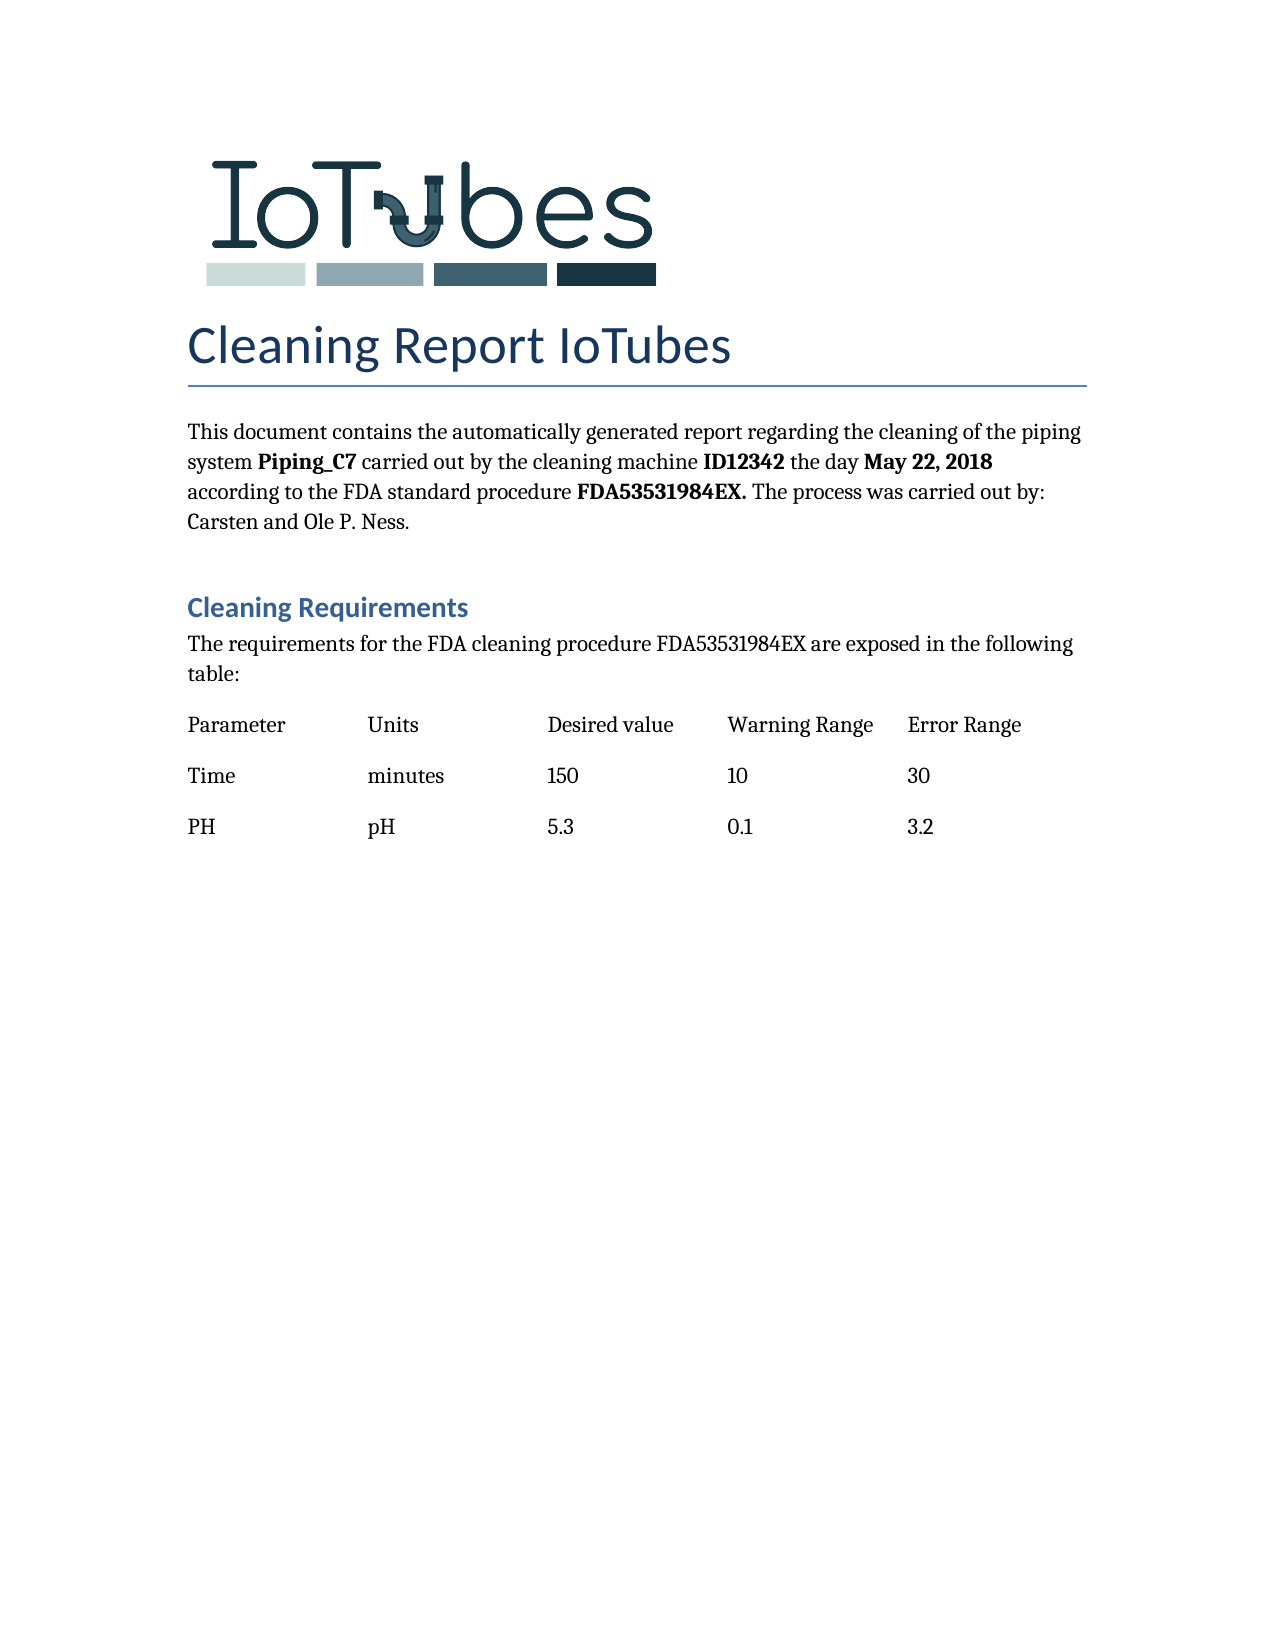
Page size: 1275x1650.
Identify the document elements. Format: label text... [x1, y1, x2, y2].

picture [206, 150, 657, 286]
subtitle Cleaning Requirements [187, 589, 1087, 625]
title Cleaning Report IoTubes [187, 311, 1087, 387]
text This document contains the automatically generated report regarding the cleaning of the piping system Piping_C7 carried out by the cleaning machine ID12342 the day May 22, 2018 according to the FDA standard procedure FDA53531984EX. The process was carried out by: Carsten and Ole P. Ness. [187, 418, 1087, 536]
table_header Desired value [536, 712, 716, 763]
table_header Parameter [176, 712, 356, 763]
table_cell pH [356, 814, 536, 865]
table_cell 5.3 [536, 814, 716, 865]
table_cell Time [176, 763, 356, 814]
table_header Warning Range [716, 712, 896, 763]
table_header Units [356, 712, 536, 763]
text The requirements for the FDA cleaning procedure FDA53531984EX are exposed in the following table: [187, 630, 1087, 687]
table_cell 3.2 [896, 814, 1076, 865]
table_cell 30 [896, 763, 1076, 814]
table_cell PH [176, 814, 356, 865]
table_cell 150 [536, 763, 716, 814]
table_cell 0.1 [716, 814, 896, 865]
table_header Error Range [896, 712, 1076, 763]
table_cell minutes [356, 763, 536, 814]
table_cell 10 [716, 763, 896, 814]
